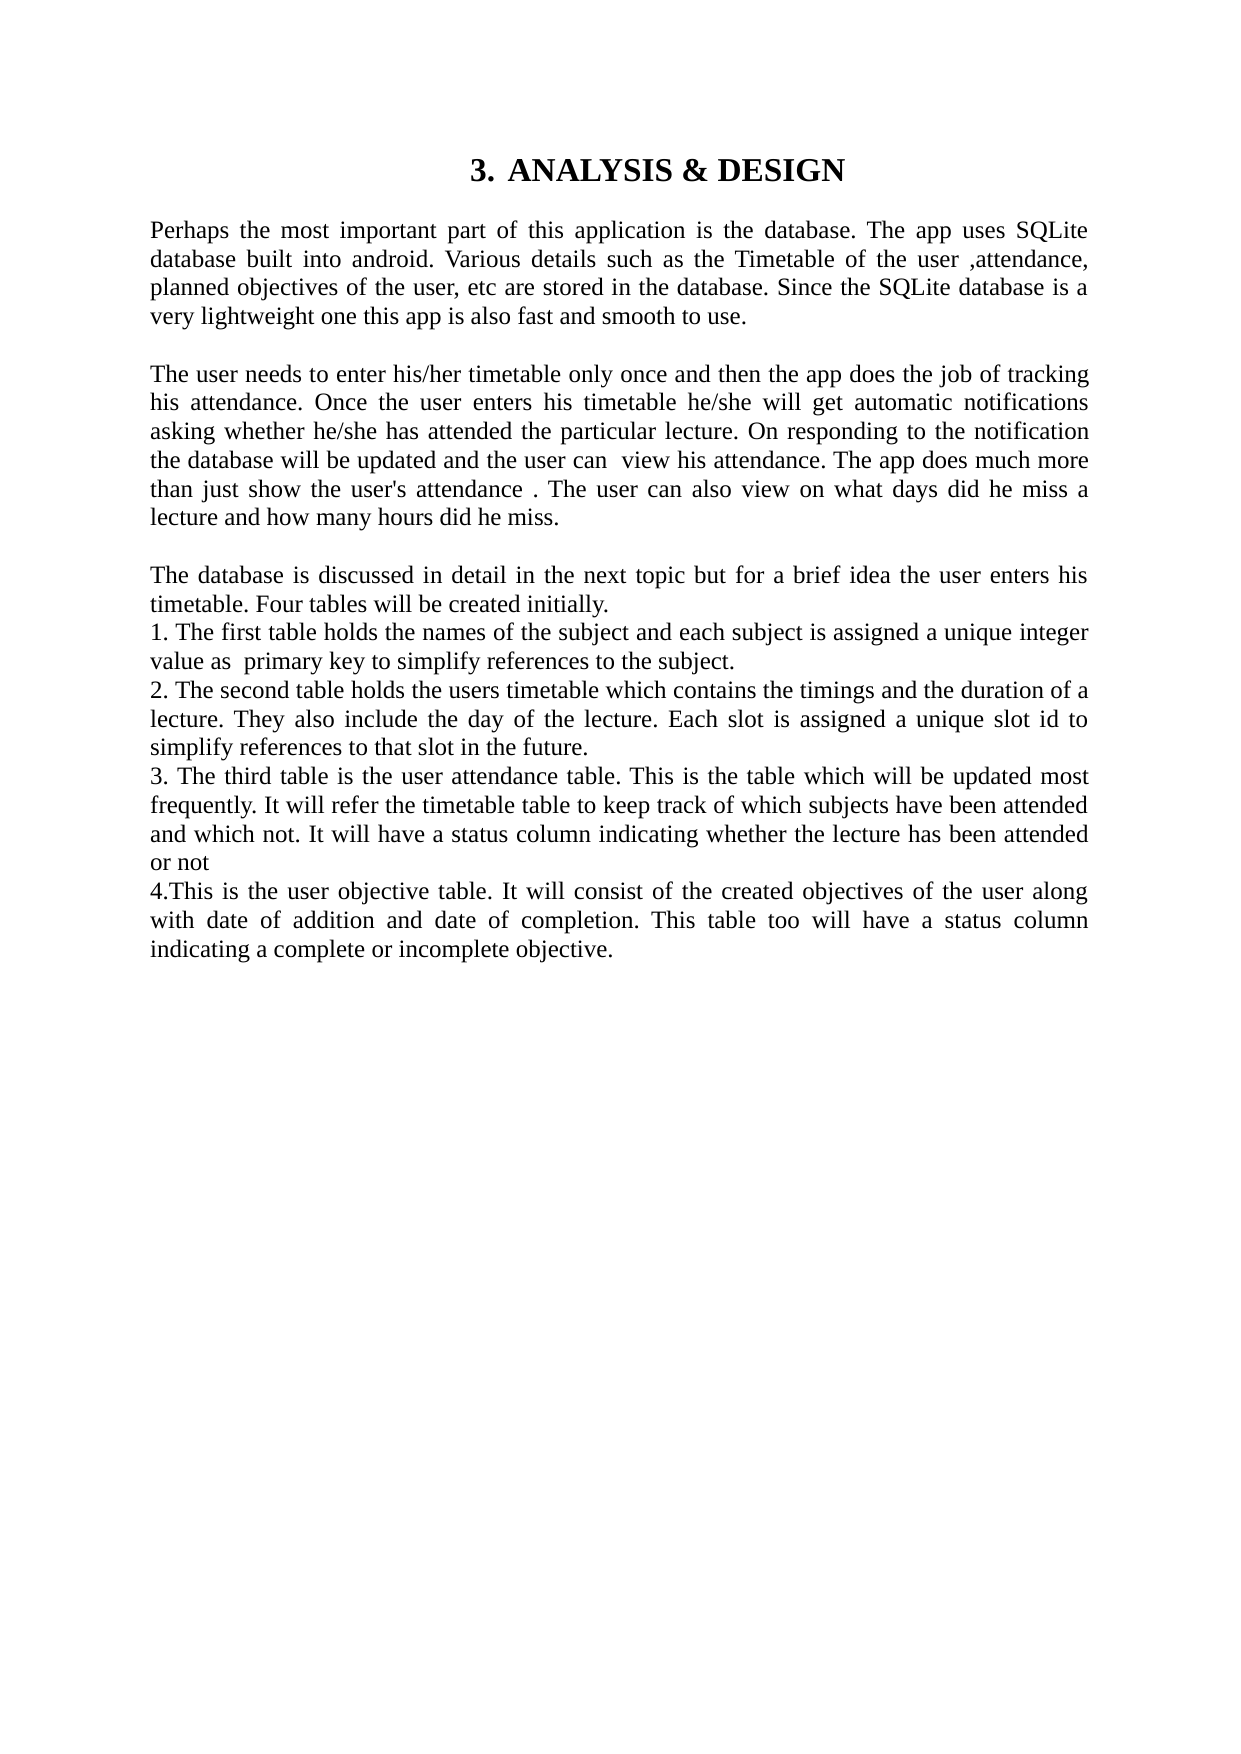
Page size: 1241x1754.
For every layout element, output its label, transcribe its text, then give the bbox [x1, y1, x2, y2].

text 2. The second table holds the users timetable which contains the timings and the duration of a lecture. They also include the day of the lecture. Each slot is assigned a unique slot id to simplify references to that slot in the future. [150, 675, 1090, 761]
text 1. The first table holds the names of the subject and each subject is assigned a unique integer value as primary key to simplify references to the subject. [150, 617, 1090, 675]
text The database is discussed in detail in the next topic but for a brief idea the user enters his timetable. Four tables will be created initially. [150, 560, 1090, 617]
text Perhaps the most important part of this application is the database. The app uses SQLite database built into android. Various details such as the Timetable of the user ,attendance, planned objectives of the user, etc are stored in the database. Since the SQLite database is a very lightweight one this app is also fast and smooth to use. [150, 215, 1090, 330]
text 3. The third table is the user attendance table. This is the table which will be updated most frequently. It will refer the timetable table to keep track of which subjects have been attended and which not. It will have a status column indicating whether the lecture has been attended or not [150, 761, 1090, 876]
text The user needs to enter his/her timetable only once and then the app does the job of tracking his attendance. Once the user enters his timetable he/she will get automatic notifications asking whether he/she has attended the particular lecture. On responding to the notification the database will be updated and the user can view his attendance. The app does much more than just show the user's attendance . The user can also view on what days did he miss a lecture and how many hours did he miss. [150, 359, 1090, 531]
text 4.This is the user objective table. It will consist of the created objectives of the user along with date of addition and date of completion. This table too will have a status column indicating a complete or incomplete objective. [150, 876, 1090, 962]
list ANALYSIS & DESIGN [225, 150, 1090, 188]
